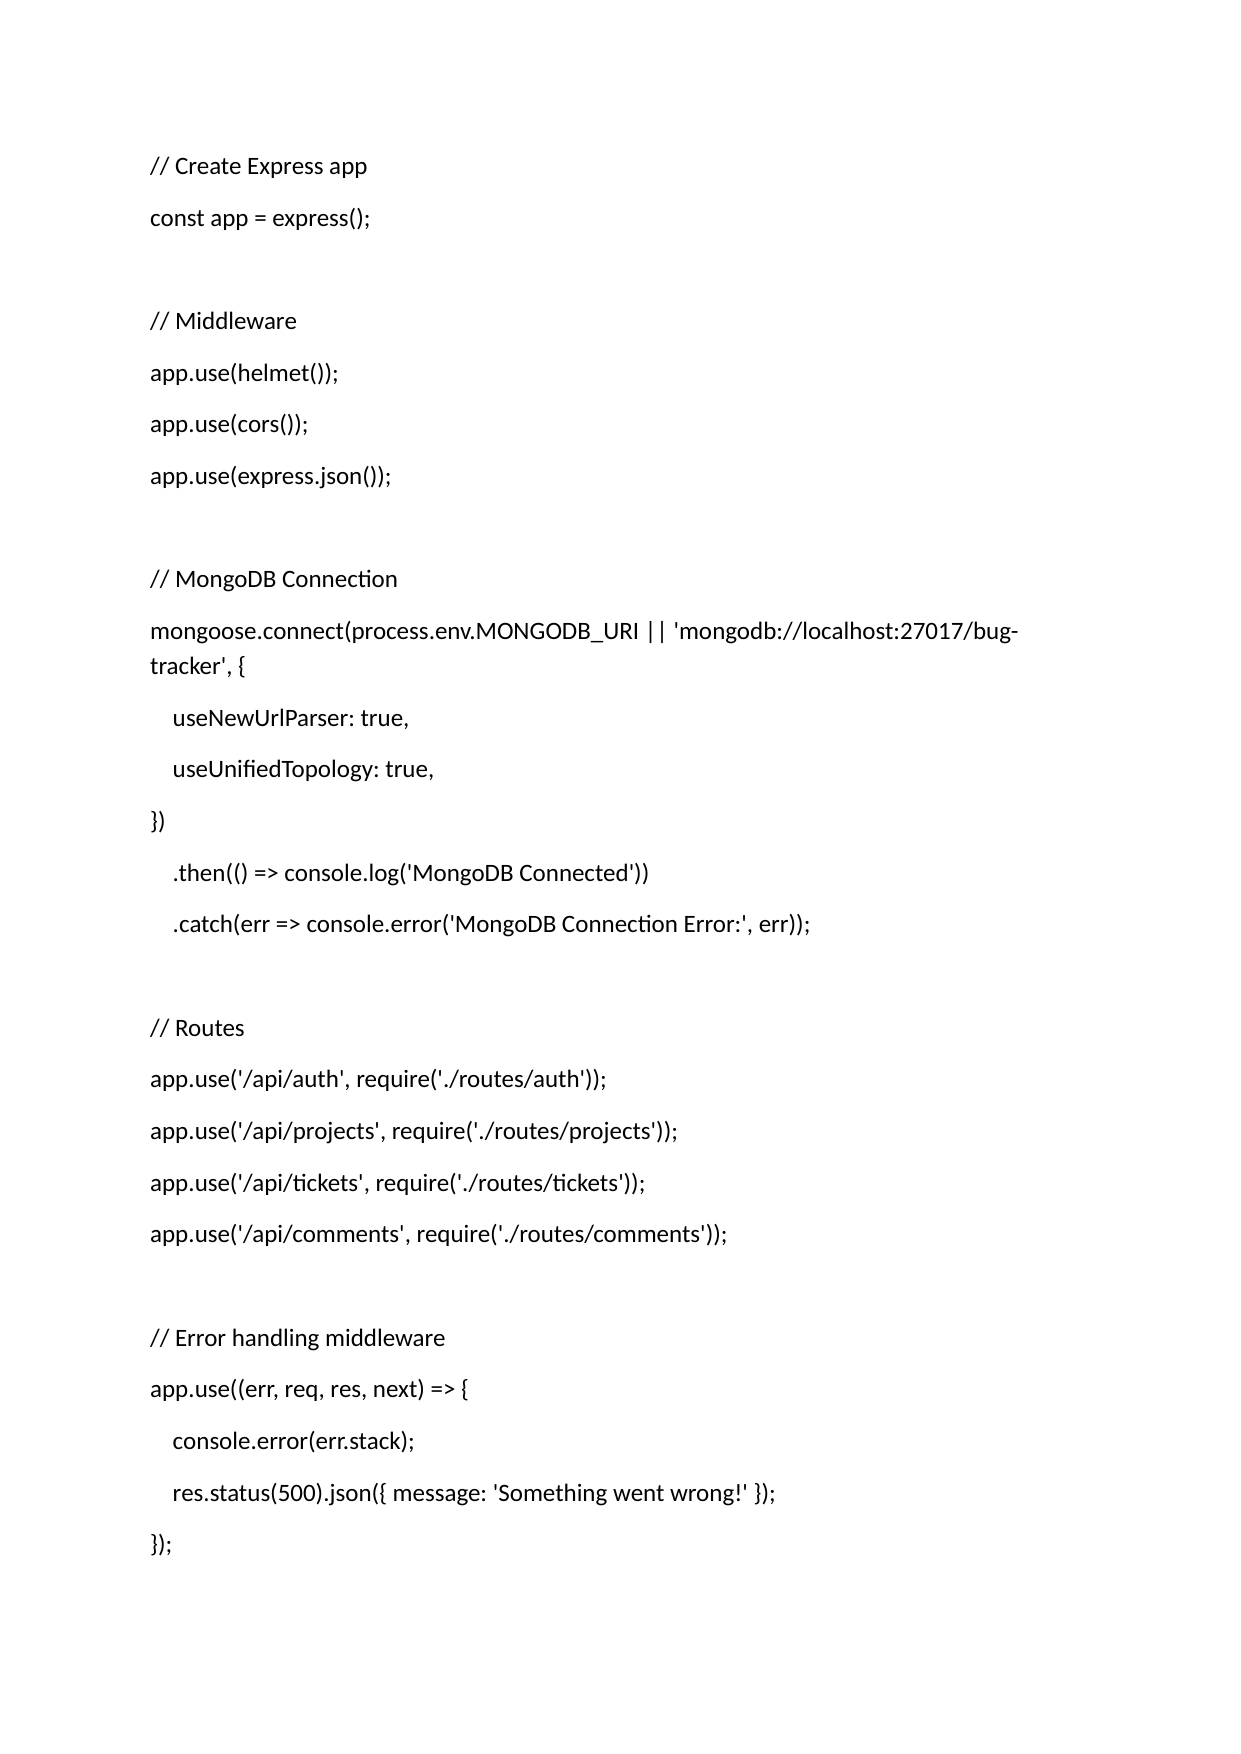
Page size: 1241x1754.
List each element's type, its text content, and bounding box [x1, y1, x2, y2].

text // MongoDB Connection [150, 563, 1090, 594]
text mongoose.connect(process.env.MONGODB_URI || 'mongodb://localhost:27017/bug-tracker', { [150, 615, 1090, 681]
text app.use('/api/auth', require('./routes/auth')); [150, 1063, 1090, 1094]
text app.use(cors()); [150, 408, 1090, 439]
text .catch(err => console.error('MongoDB Connection Error:', err)); [150, 908, 1090, 939]
text // Create Express app [150, 150, 1090, 181]
text app.use('/api/tickets', require('./routes/tickets')); [150, 1167, 1090, 1197]
text .then(() => console.log('MongoDB Connected')) [150, 857, 1090, 887]
text useNewUrlParser: true, [150, 702, 1090, 732]
text console.error(err.stack); [150, 1425, 1090, 1456]
text // Middleware [150, 305, 1090, 336]
text app.use(helmet()); [150, 357, 1090, 387]
text app.use('/api/comments', require('./routes/comments')); [150, 1218, 1090, 1249]
text app.use(express.json()); [150, 460, 1090, 491]
text app.use((err, req, res, next) => { [150, 1373, 1090, 1404]
text }) [150, 805, 1090, 836]
text const app = express(); [150, 202, 1090, 232]
text res.status(500).json({ message: 'Something went wrong!' }); [150, 1477, 1090, 1507]
text }); [150, 1528, 1090, 1559]
text // Routes [150, 1012, 1090, 1042]
text app.use('/api/projects', require('./routes/projects')); [150, 1115, 1090, 1146]
text // Error handling middleware [150, 1322, 1090, 1352]
text useUnifiedTopology: true, [150, 753, 1090, 784]
